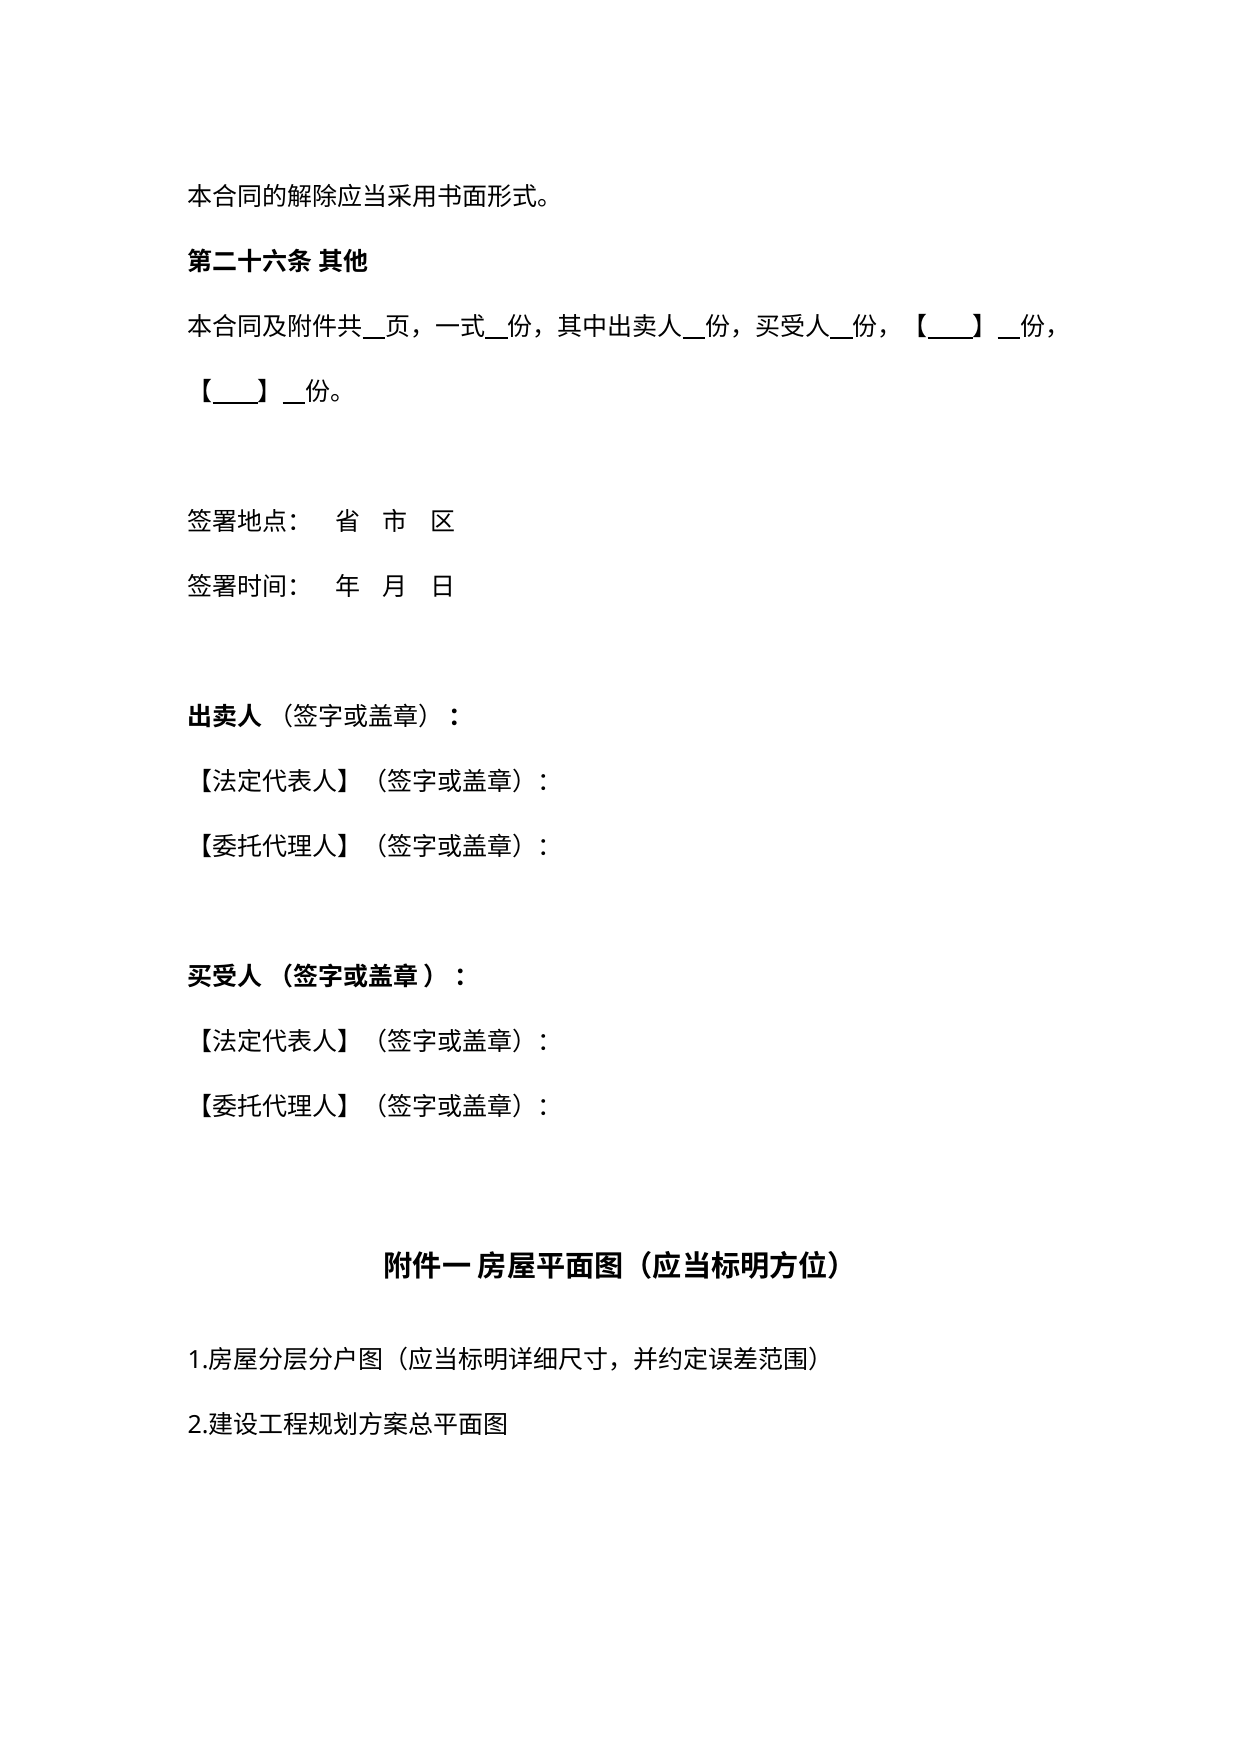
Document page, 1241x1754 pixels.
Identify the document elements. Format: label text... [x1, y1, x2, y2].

text 【委托代理人】（签字或盖章）： [187, 1072, 1053, 1137]
text 签署地点： 省 市 区 [187, 487, 1053, 552]
text 买受人 （签字或盖章 ） ： [187, 942, 1053, 1007]
text 本合同及附件共 页，一式 份，其中出卖人 份，买受人 份，【 】 份，【 】 份。 [187, 292, 1053, 422]
subtitle 附件一 房屋平面图（应当标明方位） [187, 1231, 1053, 1296]
text 【法定代表人】（签字或盖章）： [187, 1007, 1053, 1072]
text 签署时间： 年 月 日 [187, 552, 1053, 617]
text 【法定代表人】（签字或盖章）： [187, 747, 1053, 812]
subtitle 第二十六条 其他 [187, 227, 1053, 292]
text 本合同的解除应当采用书面形式。 [187, 162, 1053, 227]
text 出卖人 （签字或盖章） ： [187, 682, 1053, 747]
text 【委托代理人】（签字或盖章）： [187, 812, 1053, 877]
text 2.建设工程规划方案总平面图 [187, 1390, 1053, 1455]
text 1.房屋分层分户图（应当标明详细尺寸，并约定误差范围） [187, 1325, 1053, 1390]
